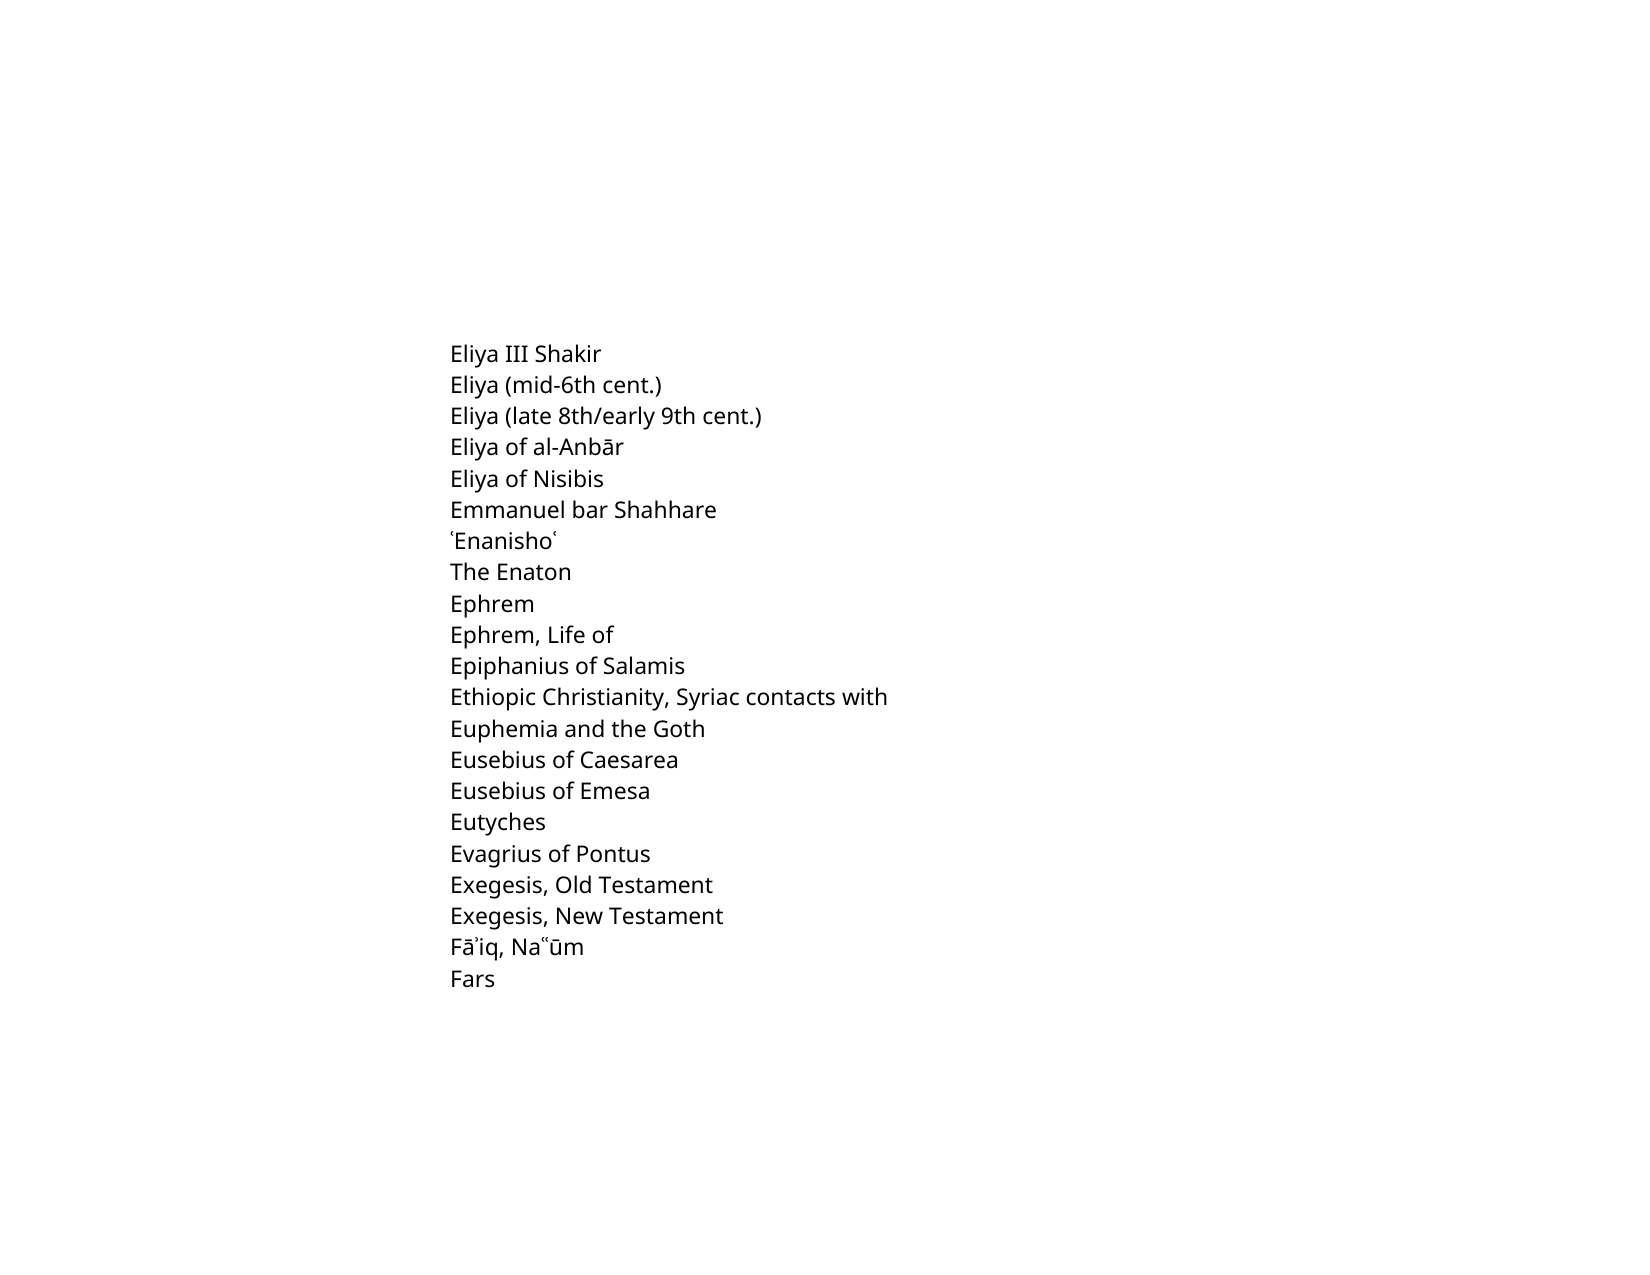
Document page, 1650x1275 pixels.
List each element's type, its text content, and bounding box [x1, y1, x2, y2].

text Eliya III Shakir [450, 337, 1500, 369]
text Eliya (late 8th/early 9th cent.) [450, 400, 1500, 431]
text Exegesis, New Testament [450, 900, 1500, 931]
text Eliya (mid-6th cent.) [450, 369, 1500, 400]
text Ethiopic Christianity, Syriac contacts with [450, 681, 1500, 712]
text Exegesis, Old Testament [450, 869, 1500, 900]
text The Enaton [450, 556, 1500, 587]
text Eliya of Nisibis [450, 462, 1500, 494]
text Ephrem, Life of [450, 619, 1500, 650]
text Epiphanius of Salamis [450, 650, 1500, 681]
text Fars [450, 962, 1500, 994]
text Euphemia and the Goth [450, 712, 1500, 744]
text Emmanuel bar Shahhare [450, 494, 1500, 525]
text Fāʾiq, Naʿʿūm [450, 931, 1500, 962]
text Evagrius of Pontus [450, 837, 1500, 869]
text Eliya of al-Anbār [450, 431, 1500, 462]
text Eusebius of Caesarea [450, 744, 1500, 775]
text ʿEnanishoʿ [450, 525, 1500, 556]
text Eusebius of Emesa [450, 775, 1500, 806]
text Ephrem [450, 587, 1500, 619]
text Eutyches [450, 806, 1500, 837]
